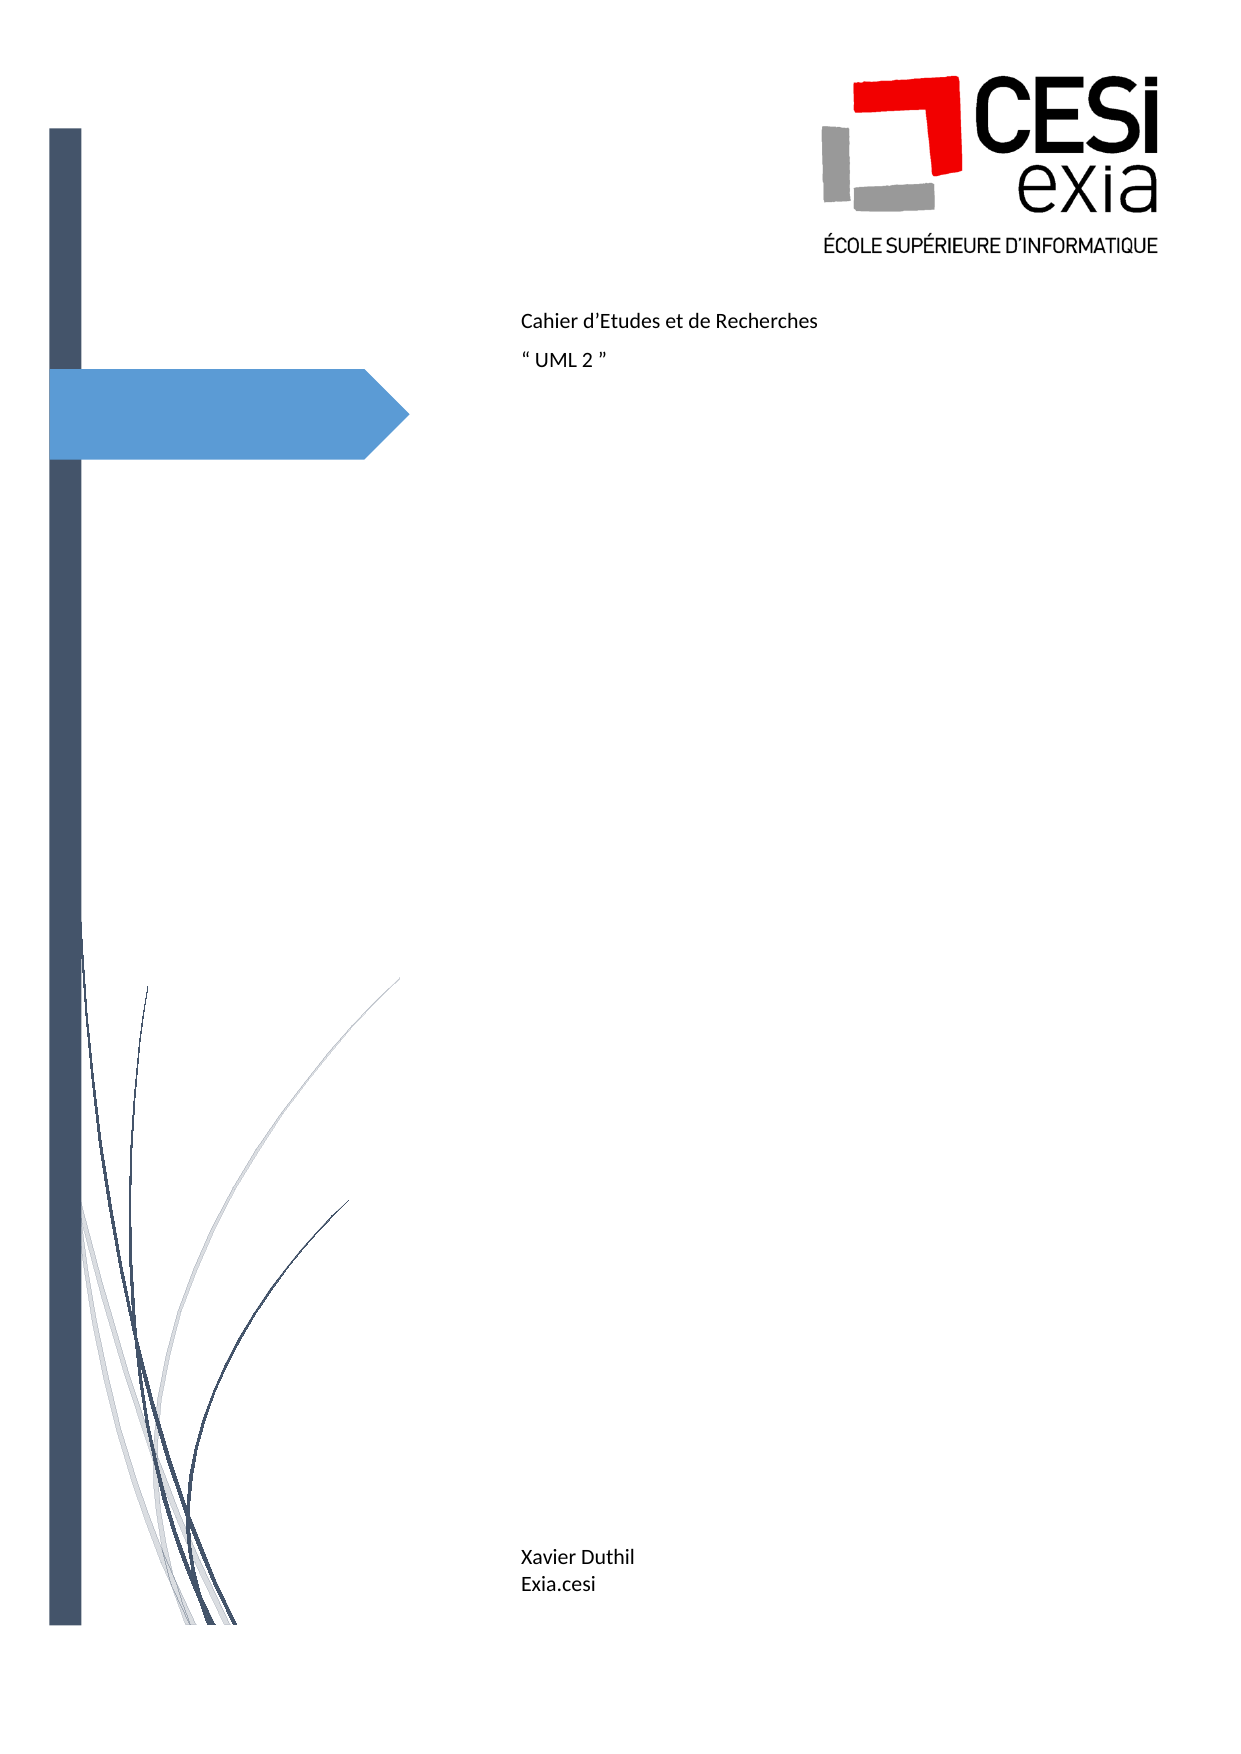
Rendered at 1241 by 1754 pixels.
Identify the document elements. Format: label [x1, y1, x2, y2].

picture [819, 74, 1159, 254]
